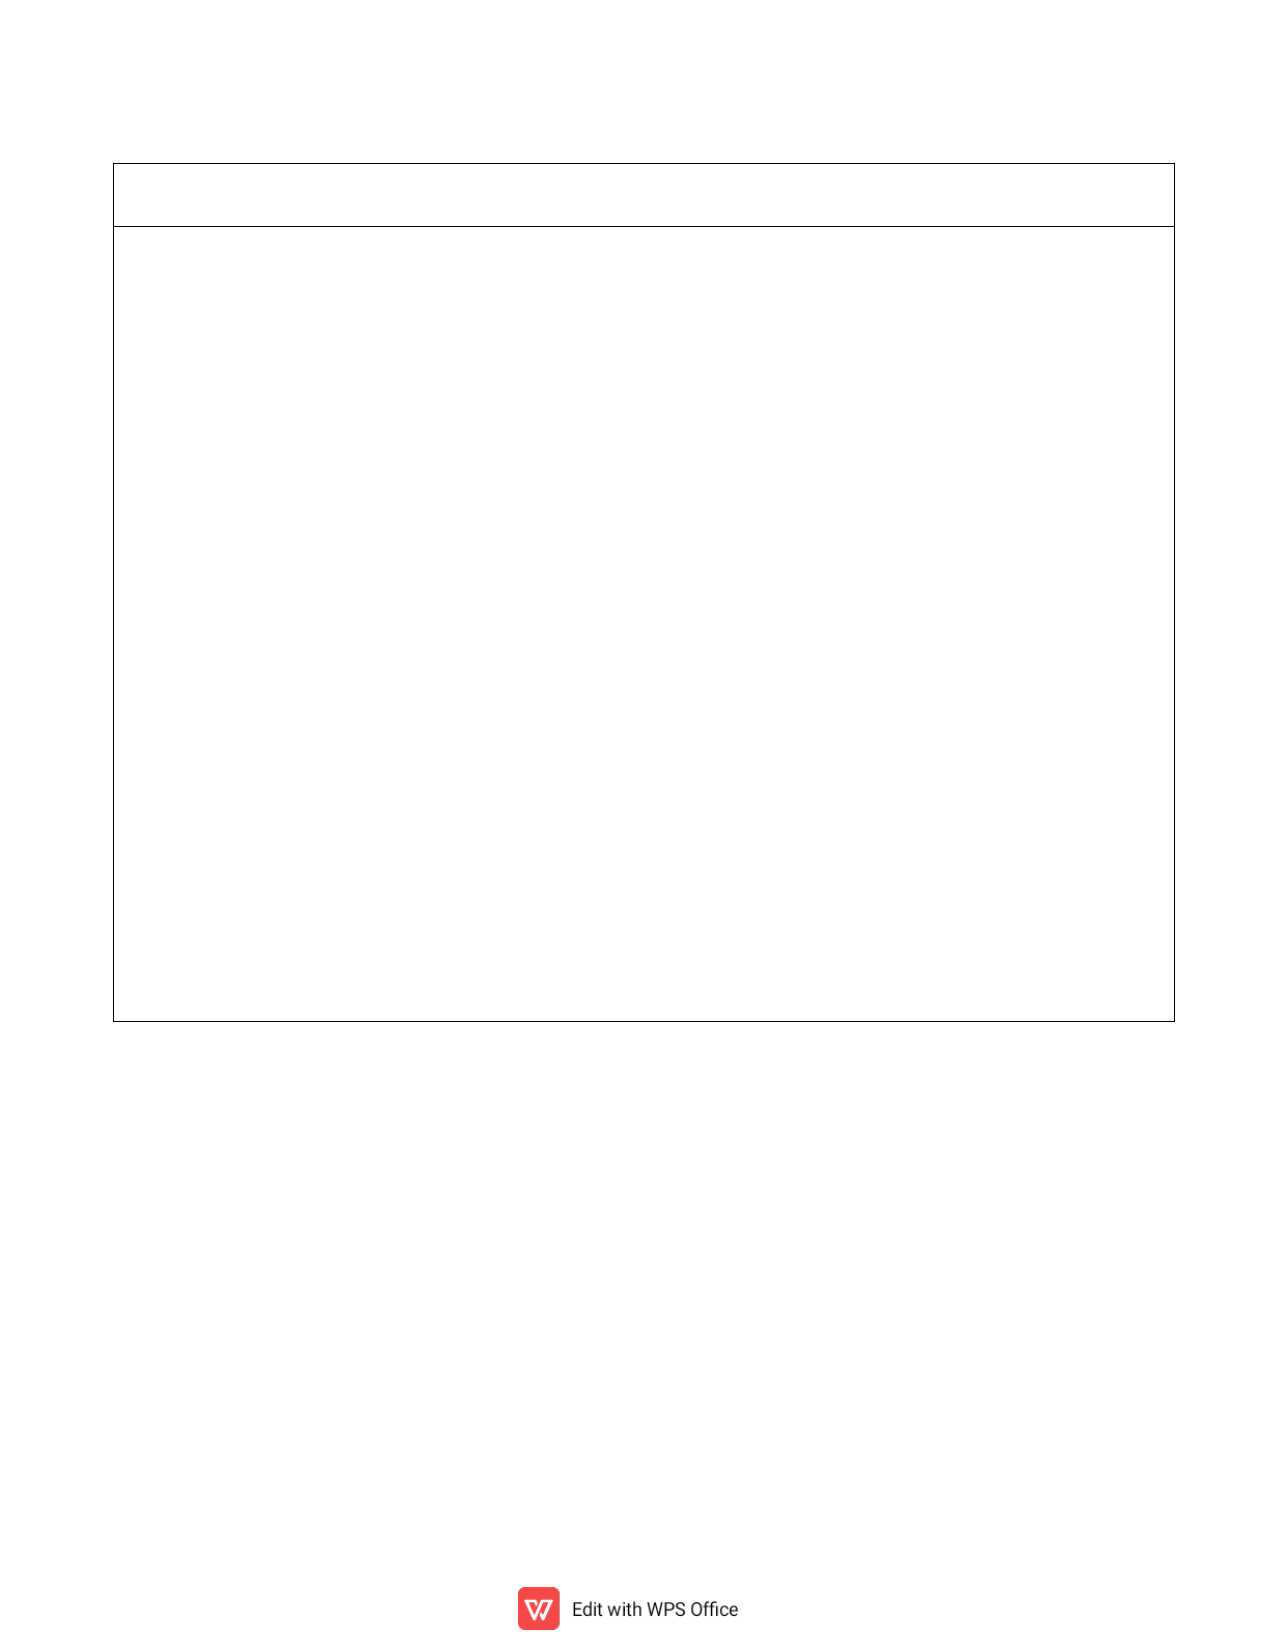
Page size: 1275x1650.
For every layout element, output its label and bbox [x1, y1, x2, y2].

table_cell [114, 227, 1174, 1021]
picture [518, 1587, 739, 1630]
table_header [114, 164, 1174, 226]
